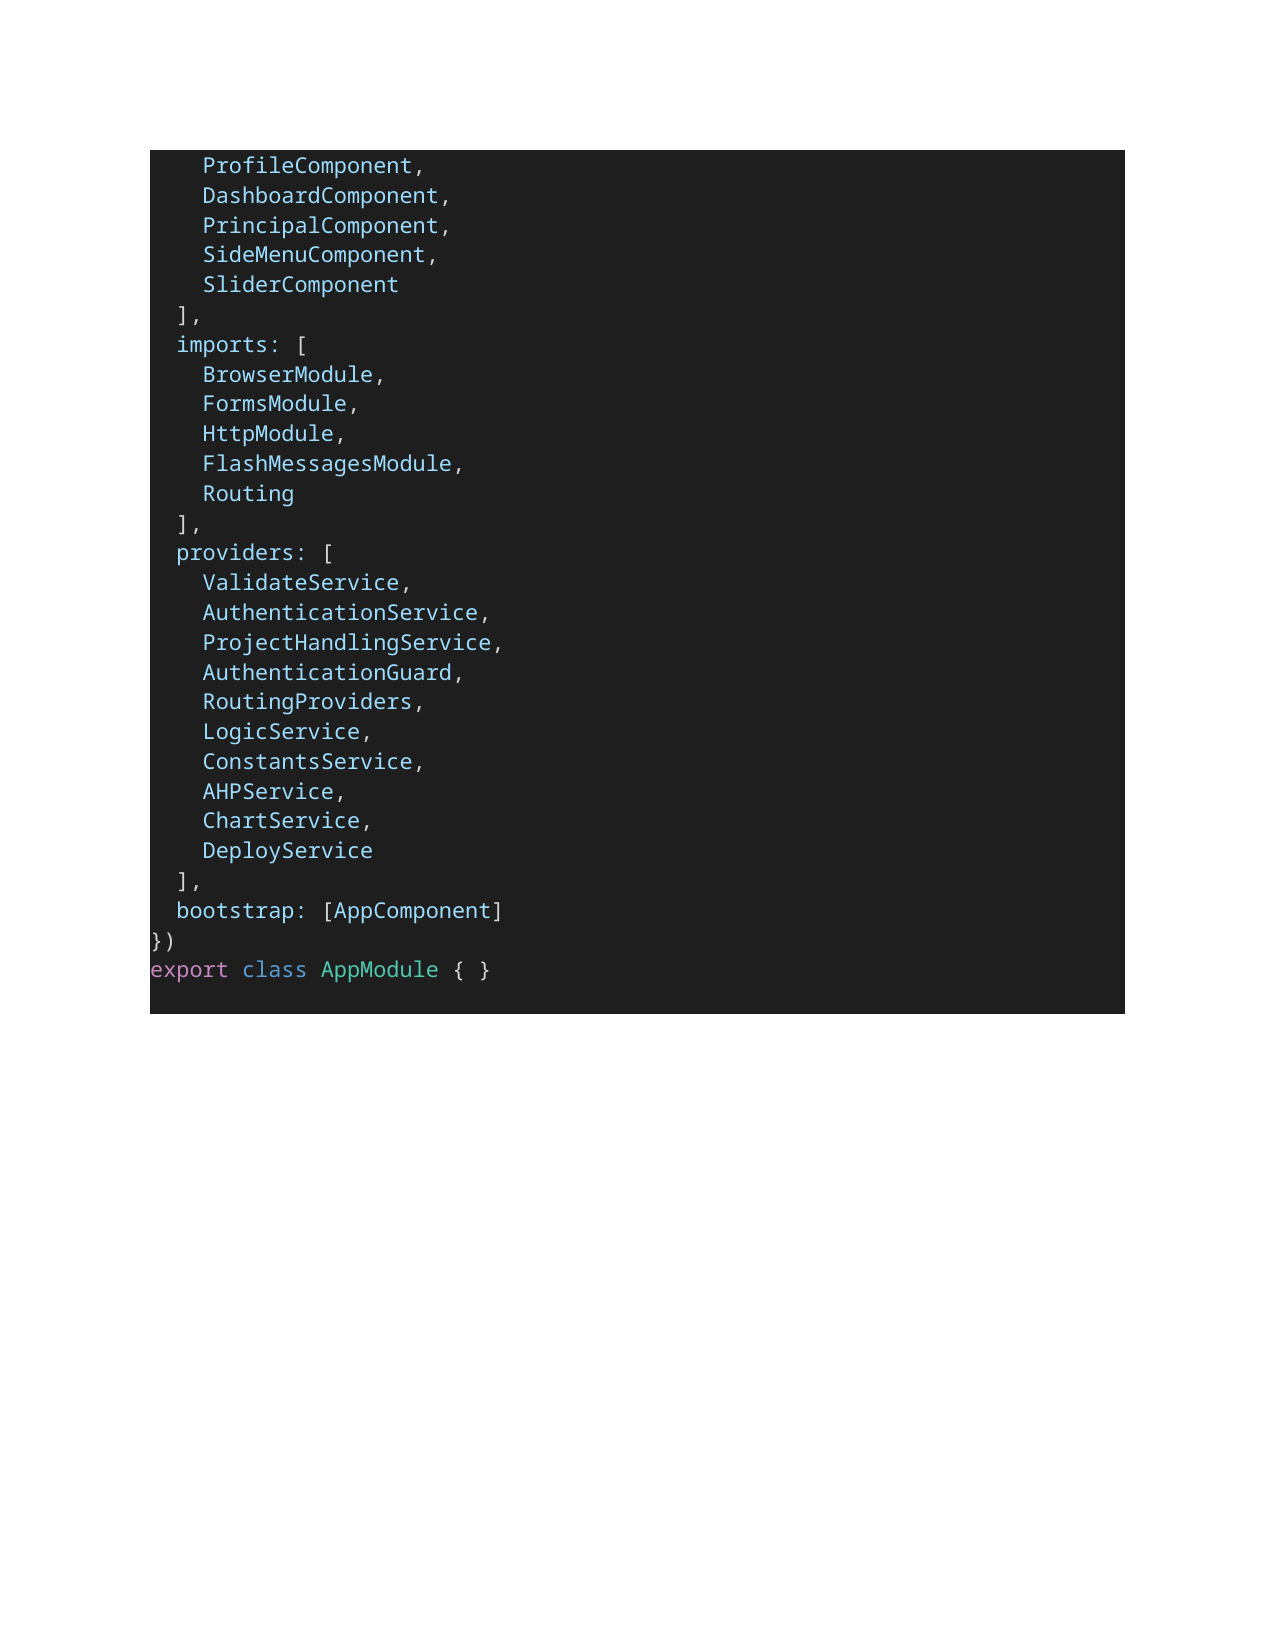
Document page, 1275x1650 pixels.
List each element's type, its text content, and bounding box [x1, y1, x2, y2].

text ValidateService, [150, 567, 1125, 597]
text imports: [ [150, 329, 1125, 358]
text ChartService, [150, 805, 1125, 835]
text bootstrap: [AppComponent] [150, 895, 1125, 924]
text DashboardComponent, [150, 180, 1125, 209]
text LogicService, [150, 716, 1125, 746]
text providers: [ [150, 537, 1125, 567]
text HttpModule, [150, 418, 1125, 448]
text ProfileComponent, [150, 150, 1125, 180]
text ], [150, 865, 1125, 895]
text RoutingProviders, [150, 686, 1125, 716]
text ProjectHandlingService, [150, 627, 1125, 656]
text ], [150, 507, 1125, 537]
text AuthenticationGuard, [150, 656, 1125, 686]
text DeployService [150, 835, 1125, 865]
text SliderComponent [150, 269, 1125, 299]
text SideMenuComponent, [150, 239, 1125, 269]
text }) [150, 924, 1125, 954]
text PrincipalComponent, [150, 209, 1125, 239]
text FormsModule, [150, 388, 1125, 418]
text FlashMessagesModule, [150, 448, 1125, 478]
text ConstantsService, [150, 746, 1125, 776]
text Routing [150, 478, 1125, 507]
text ], [150, 299, 1125, 329]
text BrowserModule, [150, 358, 1125, 388]
text AuthenticationService, [150, 597, 1125, 627]
text export class AppModule { } [150, 954, 1125, 984]
text AHPService, [150, 776, 1125, 805]
